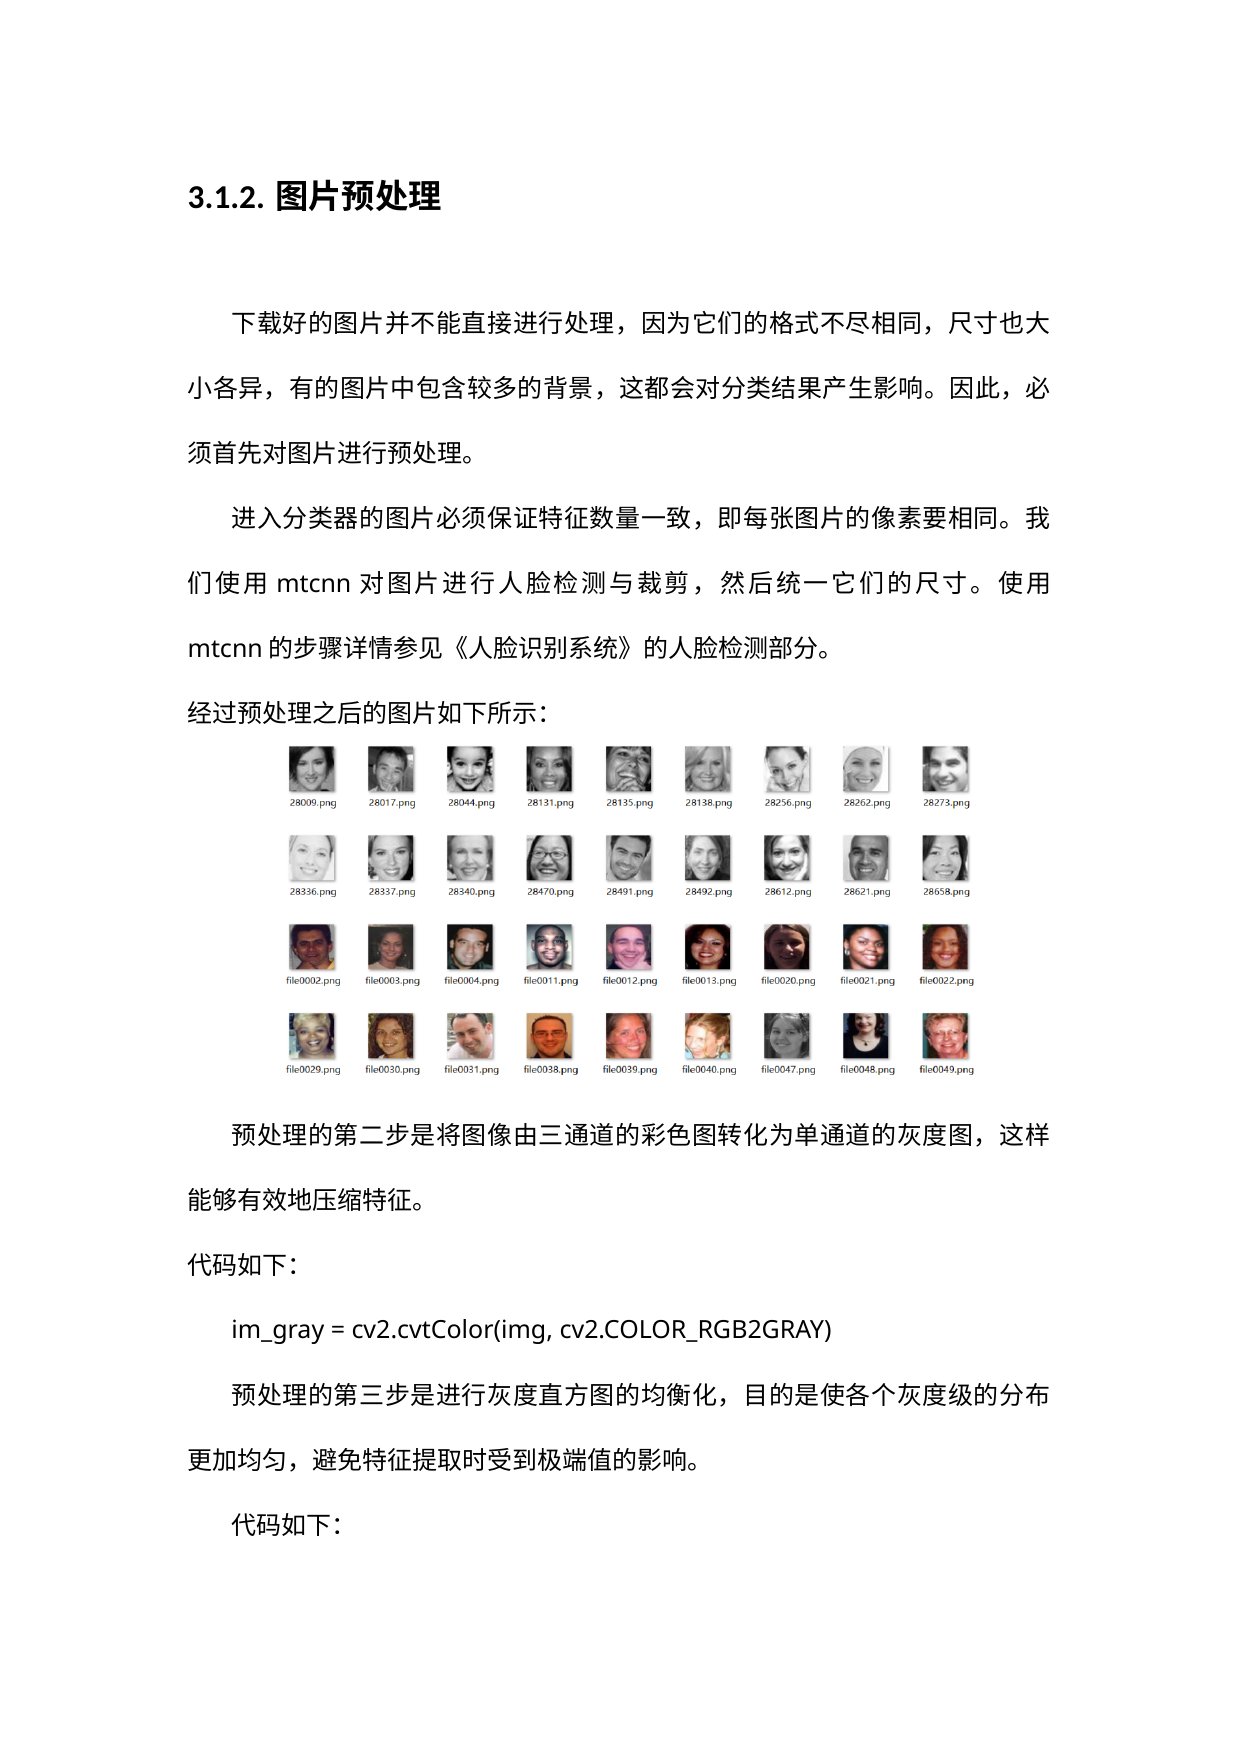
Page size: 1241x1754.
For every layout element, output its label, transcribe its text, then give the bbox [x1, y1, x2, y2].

picture [275, 743, 978, 1079]
text 下载好的图片并不能直接进行处理，因为它们的格式不尽相同，尺寸也大小各异，有的图片中包含较多的背景，这都会对分类结果产生影响。因此，必须首先对图片进行预处理。 [187, 289, 1053, 484]
text 预处理的第二步是将图像由三通道的彩色图转化为单通道的灰度图，这样能够有效地压缩特征。 [187, 1101, 1053, 1231]
text im_gray = cv2.cvtColor(img, cv2.COLOR_RGB2GRAY) [187, 1296, 1053, 1361]
list 预处理的第三步是进行灰度直方图的均衡化，目的是使各个灰度级的分布更加均匀，避免特征提取时受到极端值的影响。 [187, 1361, 1053, 1491]
text 经过预处理之后的图片如下所示： [187, 679, 1053, 744]
text 进入分类器的图片必须保证特征数量一致，即每张图片的像素要相同。我们使用mtcnn对图片进行人脸检测与裁剪，然后统一它们的尺寸。使用mtcnn的步骤详情参见《人脸识别系统》的人脸检测部分。 [187, 484, 1053, 679]
list 代码如下： [187, 1491, 1053, 1556]
subtitle 图片预处理 [187, 162, 1053, 227]
text 代码如下： [187, 1231, 1053, 1296]
